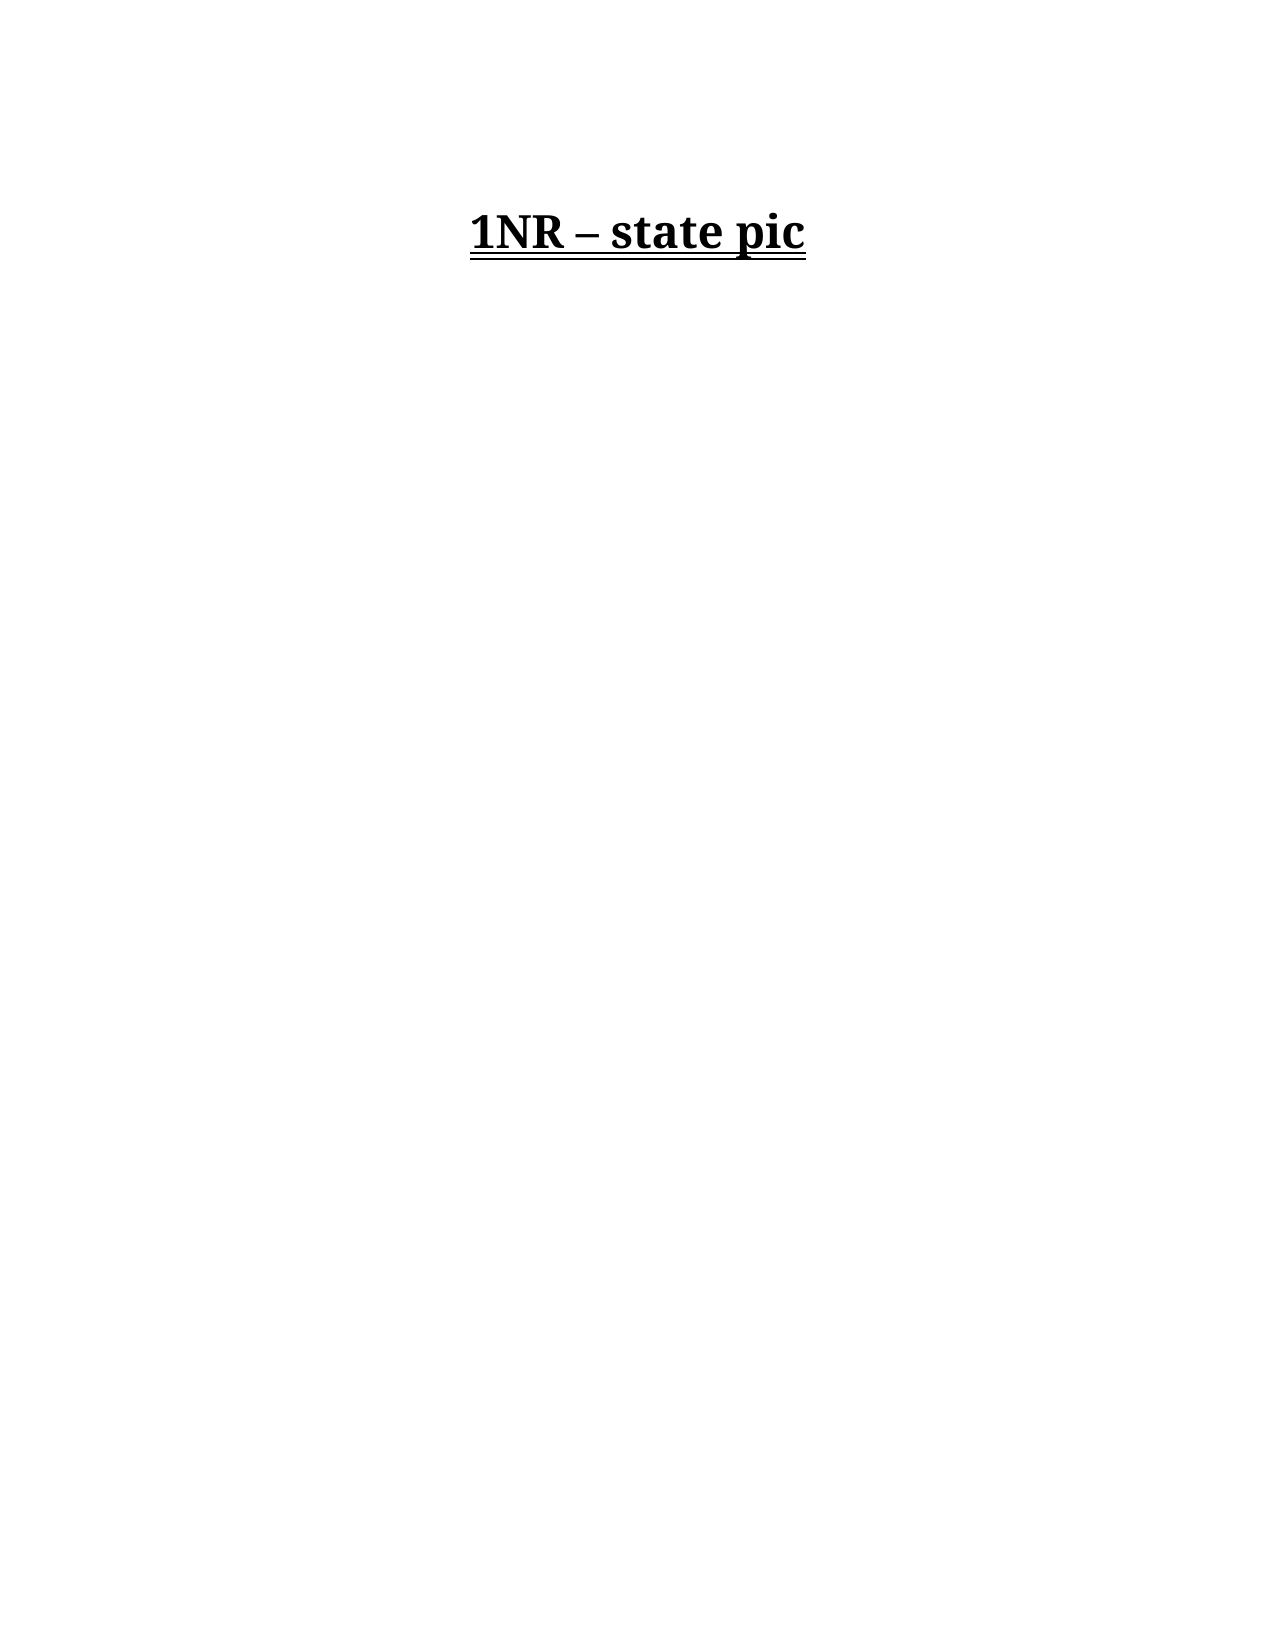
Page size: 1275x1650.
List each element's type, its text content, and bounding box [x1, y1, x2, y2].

subtitle 1NR – state pic [150, 200, 1125, 262]
